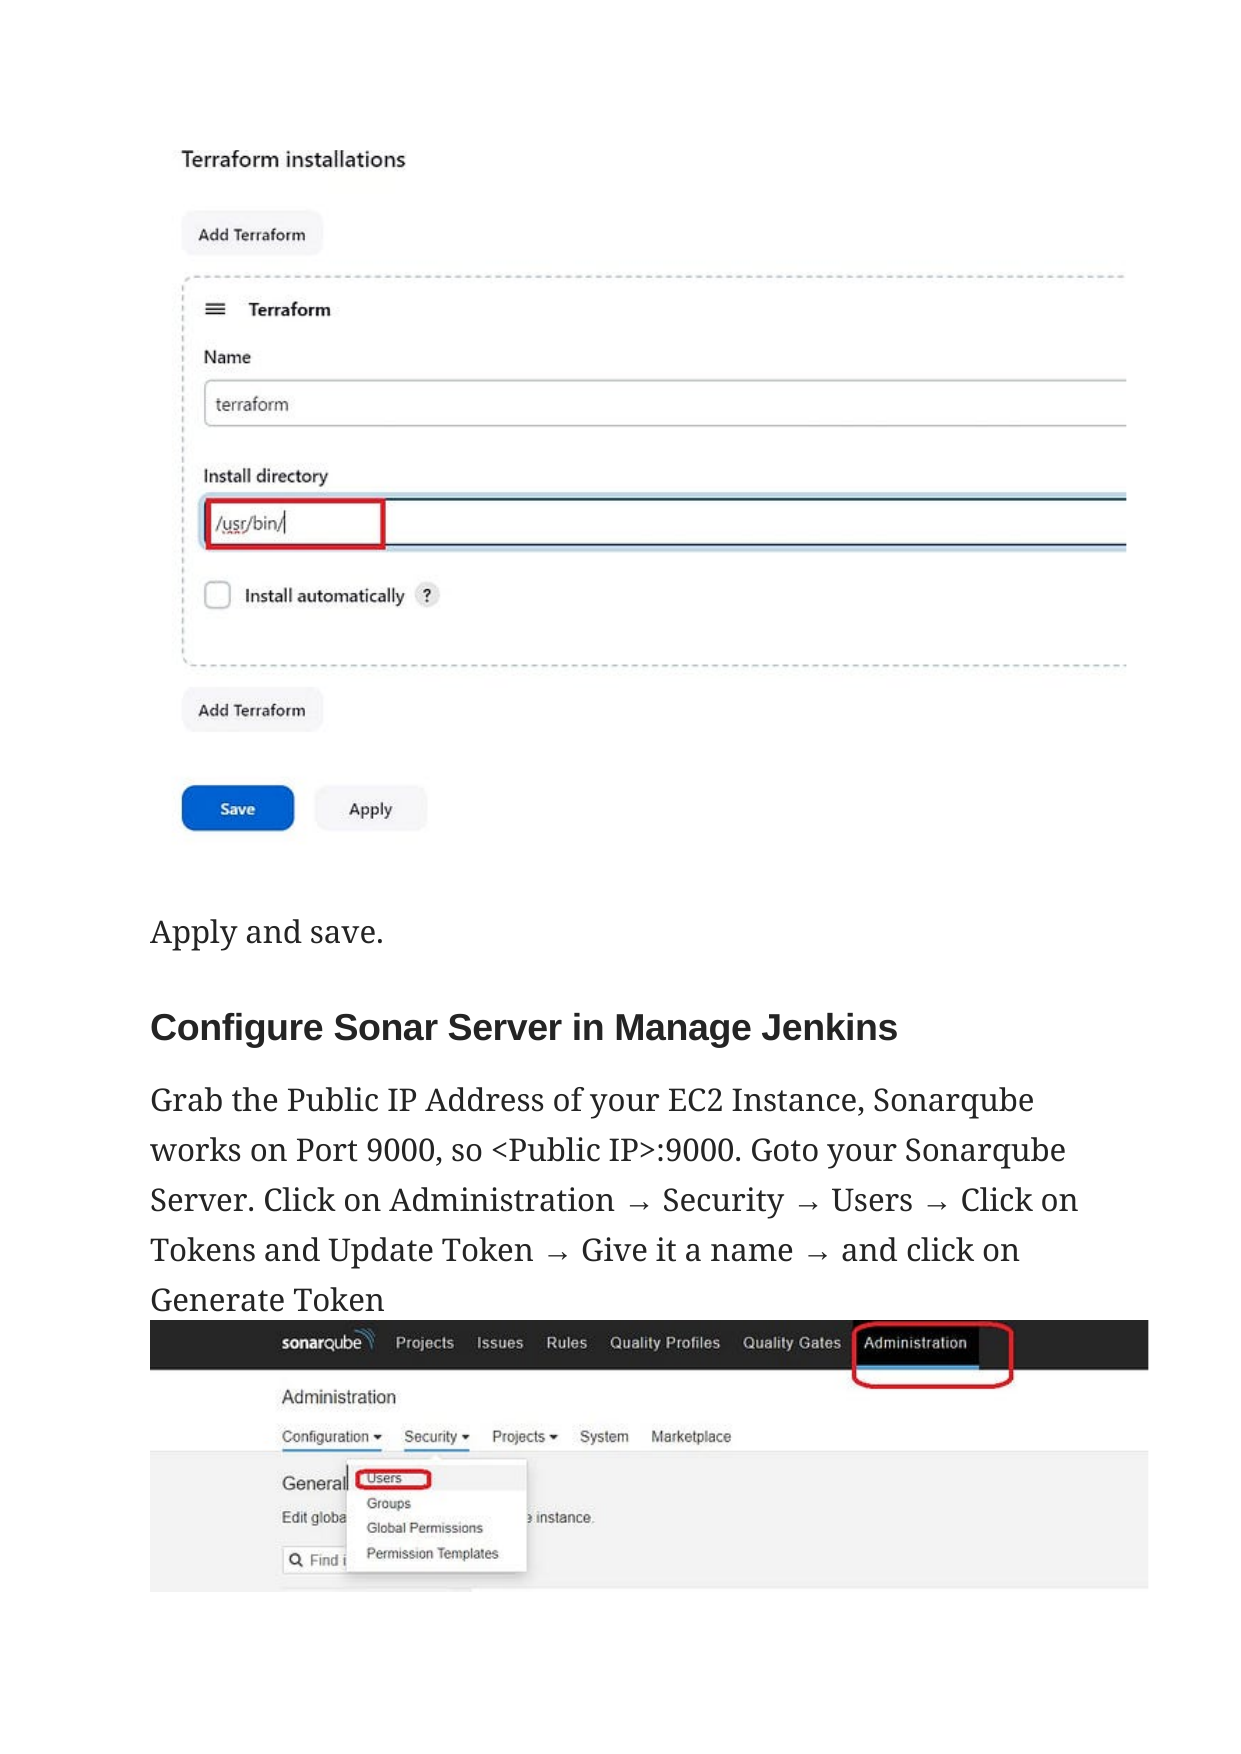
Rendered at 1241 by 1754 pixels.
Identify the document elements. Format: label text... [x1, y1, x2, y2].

text Grab the Public IP Address of your EC2 Instance, Sonarqube works on Port 9000, so <Public IP>:9000. Goto your Sonarqube Server. Click on Administration → Security → Users → Click on Tokens and Update Token → Give it a name → and click on Generate Token [150, 1070, 1090, 1320]
picture [150, 150, 1127, 854]
picture [150, 1320, 1149, 1592]
text Configure Sonar Server in Manage Jenkins [150, 1002, 1090, 1049]
text Apply and save. [150, 903, 1090, 953]
